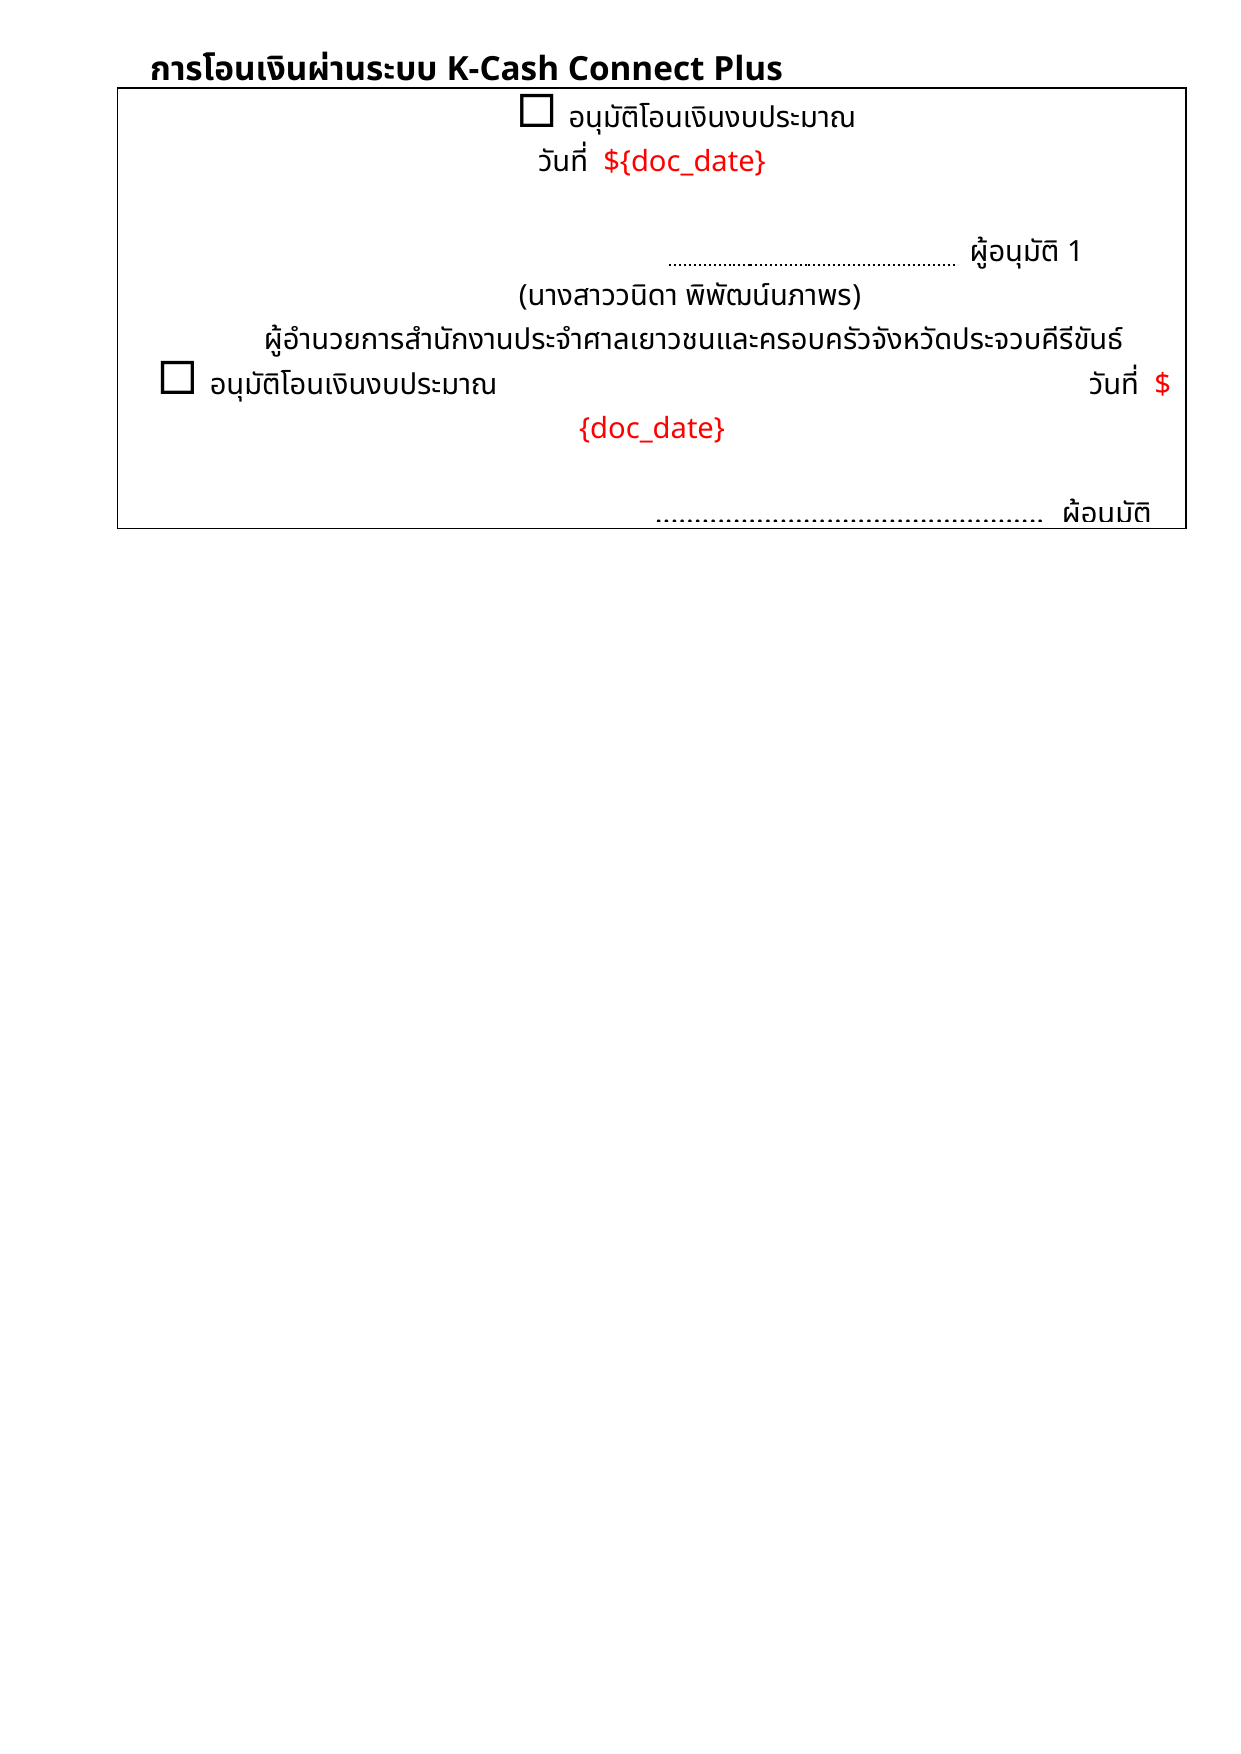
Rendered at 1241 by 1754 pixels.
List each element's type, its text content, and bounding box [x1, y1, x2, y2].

text การโอนเงินผ่านระบบ K-Cash Connect Plus [150, 44, 1122, 87]
